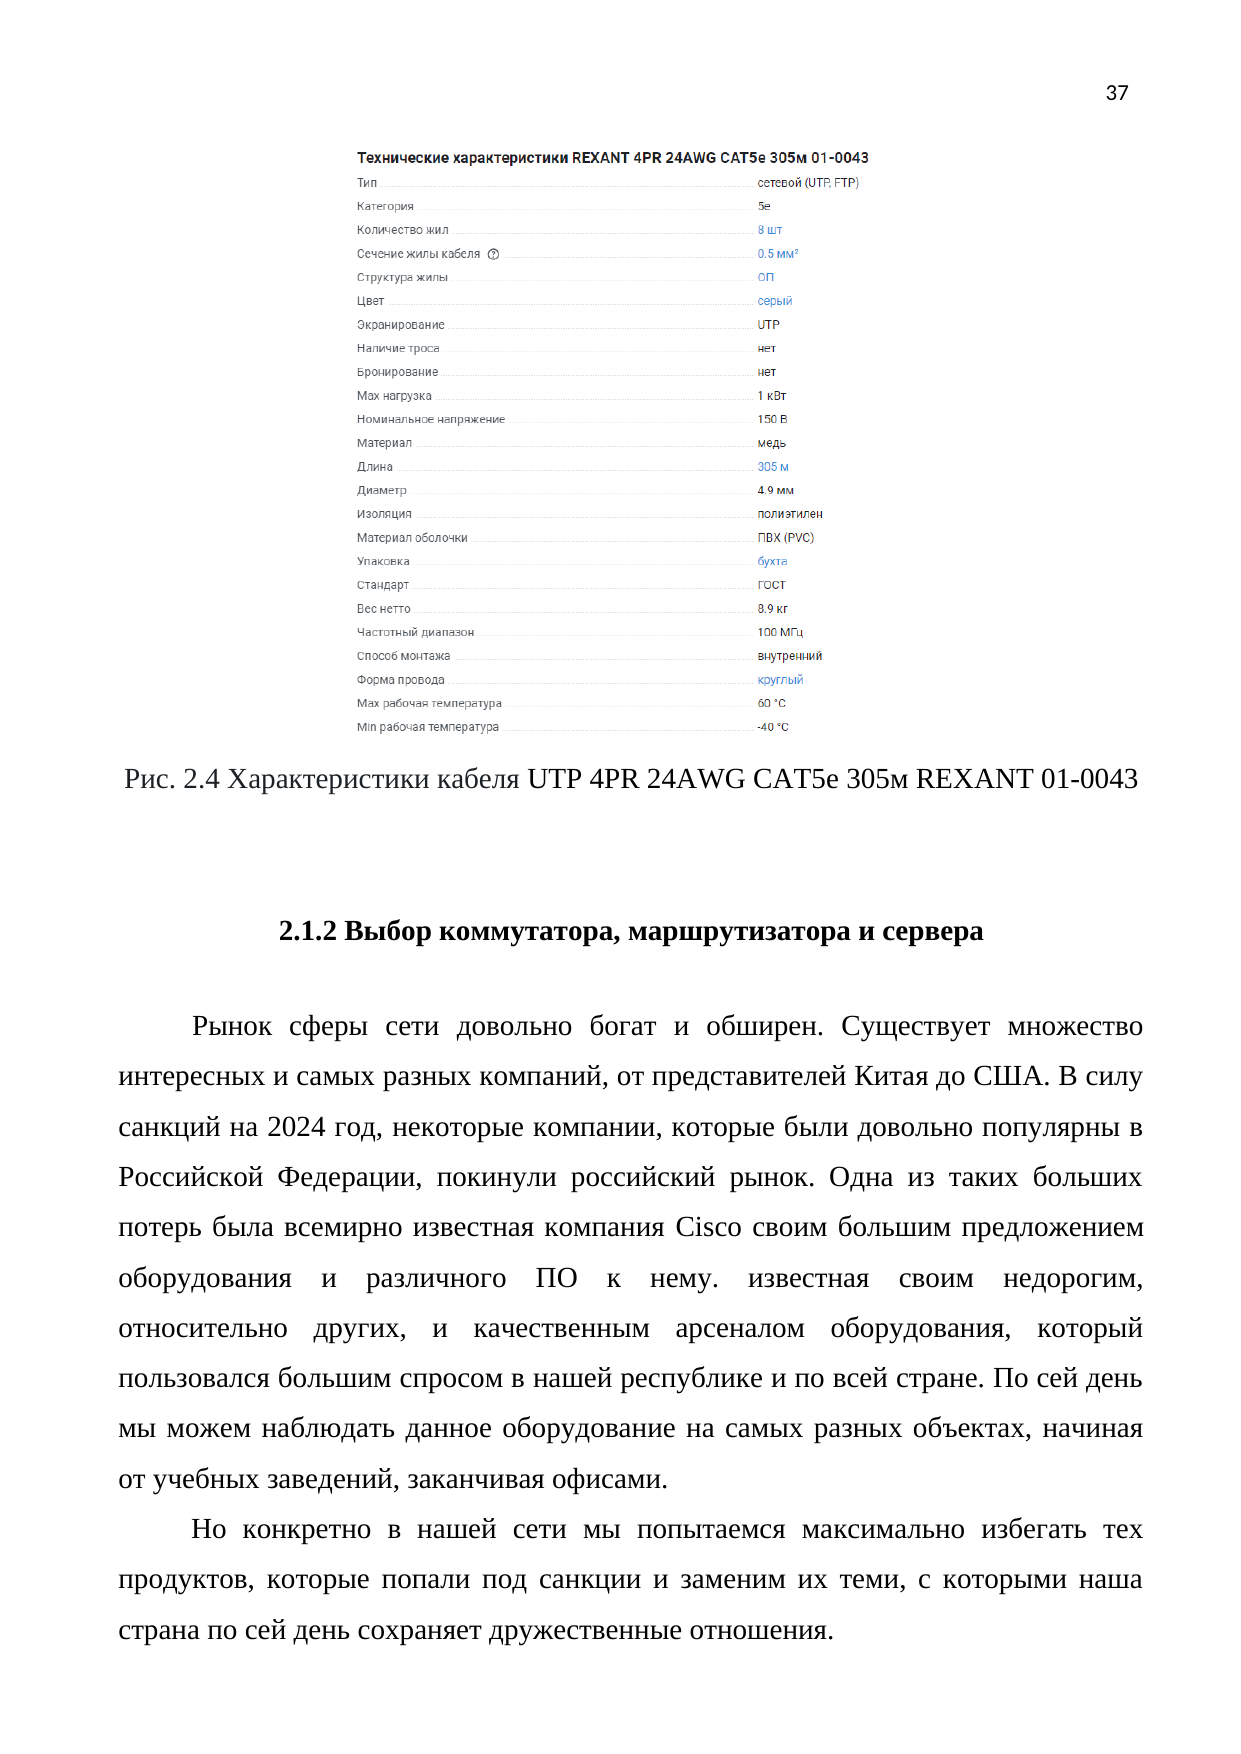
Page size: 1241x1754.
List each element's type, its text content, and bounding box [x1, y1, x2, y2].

text Но конкретно в нашей сети мы попытаемся максимально избегать тех продуктов, которые попали под санкции и заменим их теми, с которыми наша страна по сей день сохраняет дружественные отношения. [118, 1511, 1144, 1645]
text Рынок сферы сети довольно богат и обширен. Существует множество интересных и самых разных компаний, от представителей Китая до США. В силу санкций на 2024 год, некоторые компании, которые были довольно популярны в Российской Федерации, покинули российский рынок. Одна из таких больших потерь была всемирно известная компания Cisco своим большим предложением оборудования и различного ПО к нему. известная своим недорогим, относительно других, и качественным арсеналом оборудования, который пользовался большим спросом в нашей республике и по всей стране. По сей день мы можем наблюдать данное оборудование на самых разных объектах, начиная от учебных заведений, заканчивая офисами. [118, 1008, 1144, 1494]
subtitle 2.1.2 Выбор коммутатора, маршрутизатора и сервера [118, 913, 1144, 947]
text Рис. 2.4 Характеристики кабеля UTP 4PR 24AWG CAT5e 305м REXANT 01-0043 [527, 761, 1144, 795]
picture [330, 144, 1145, 745]
